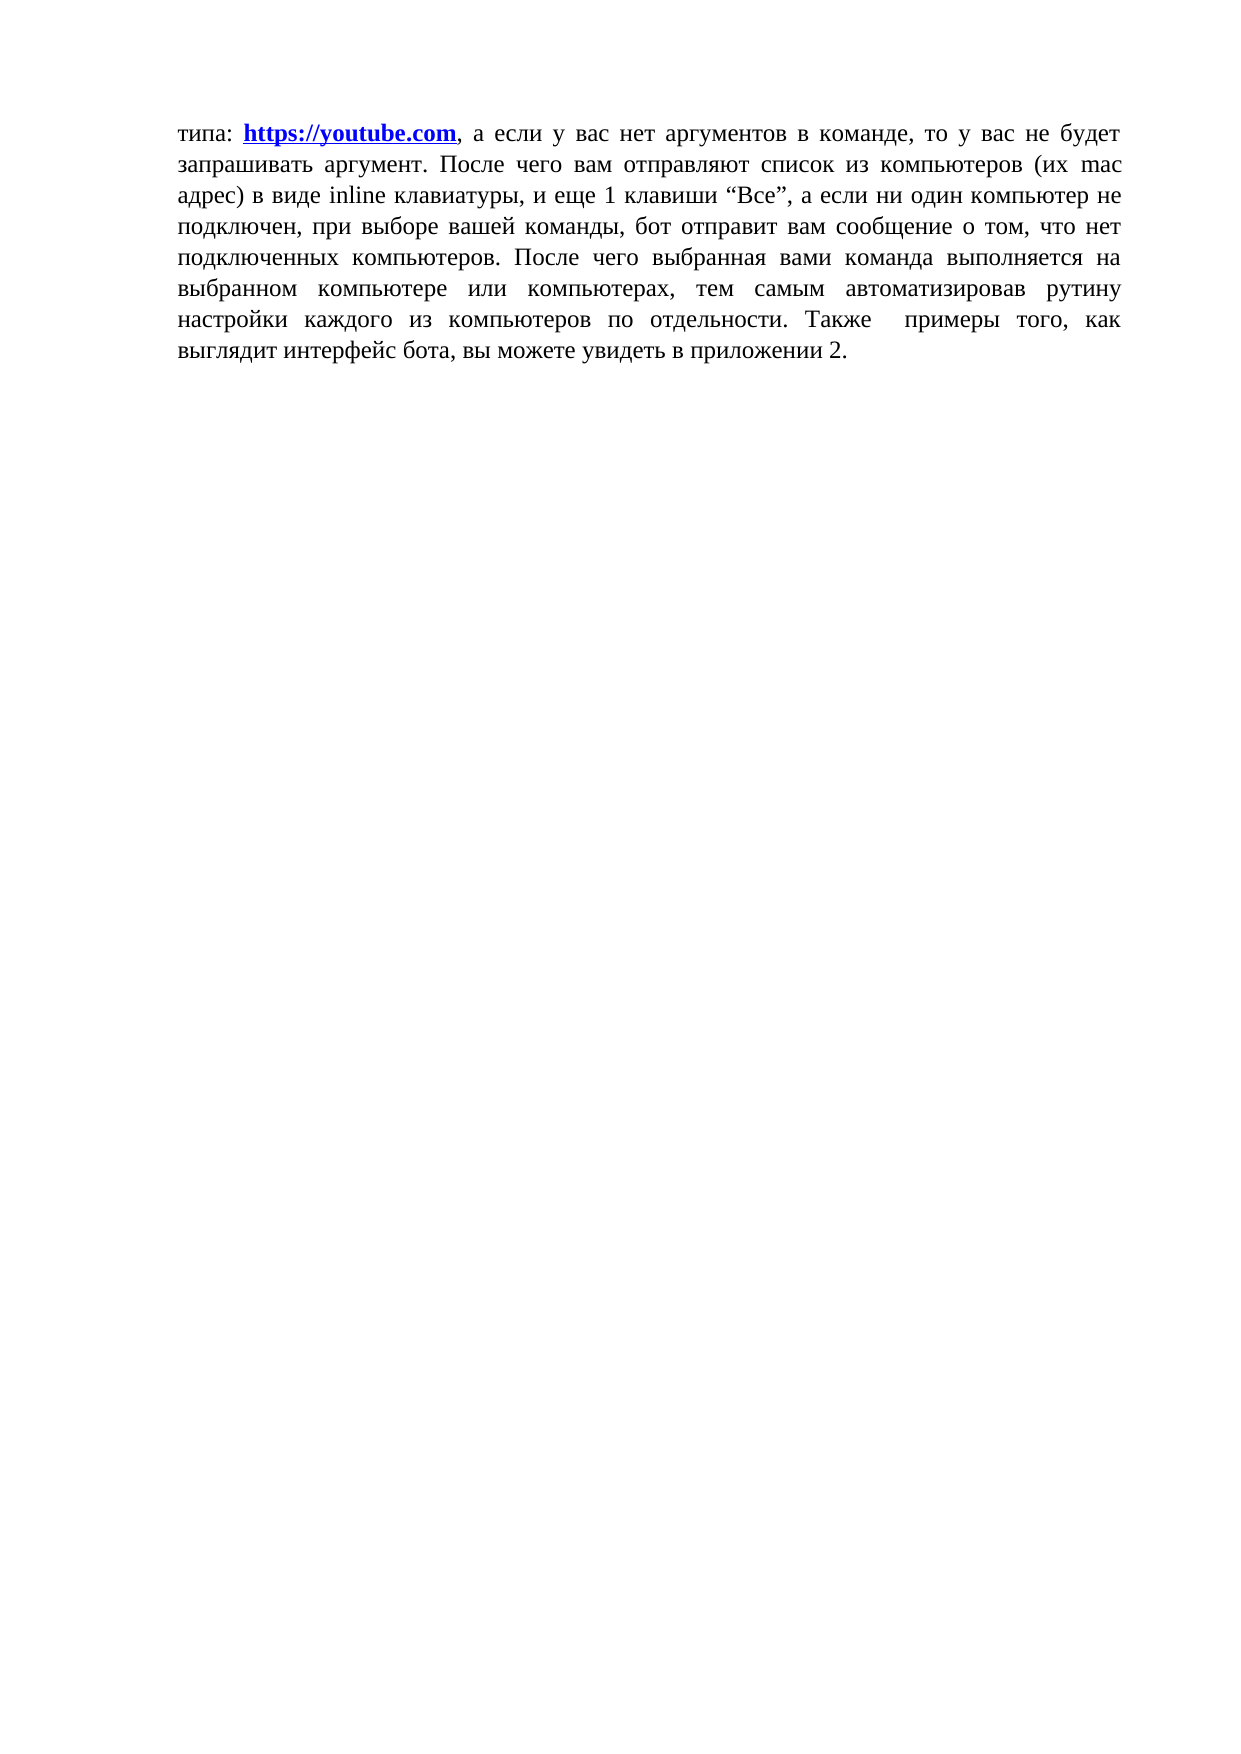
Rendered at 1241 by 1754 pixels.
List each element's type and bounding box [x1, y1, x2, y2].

text [177, 118, 1122, 364]
